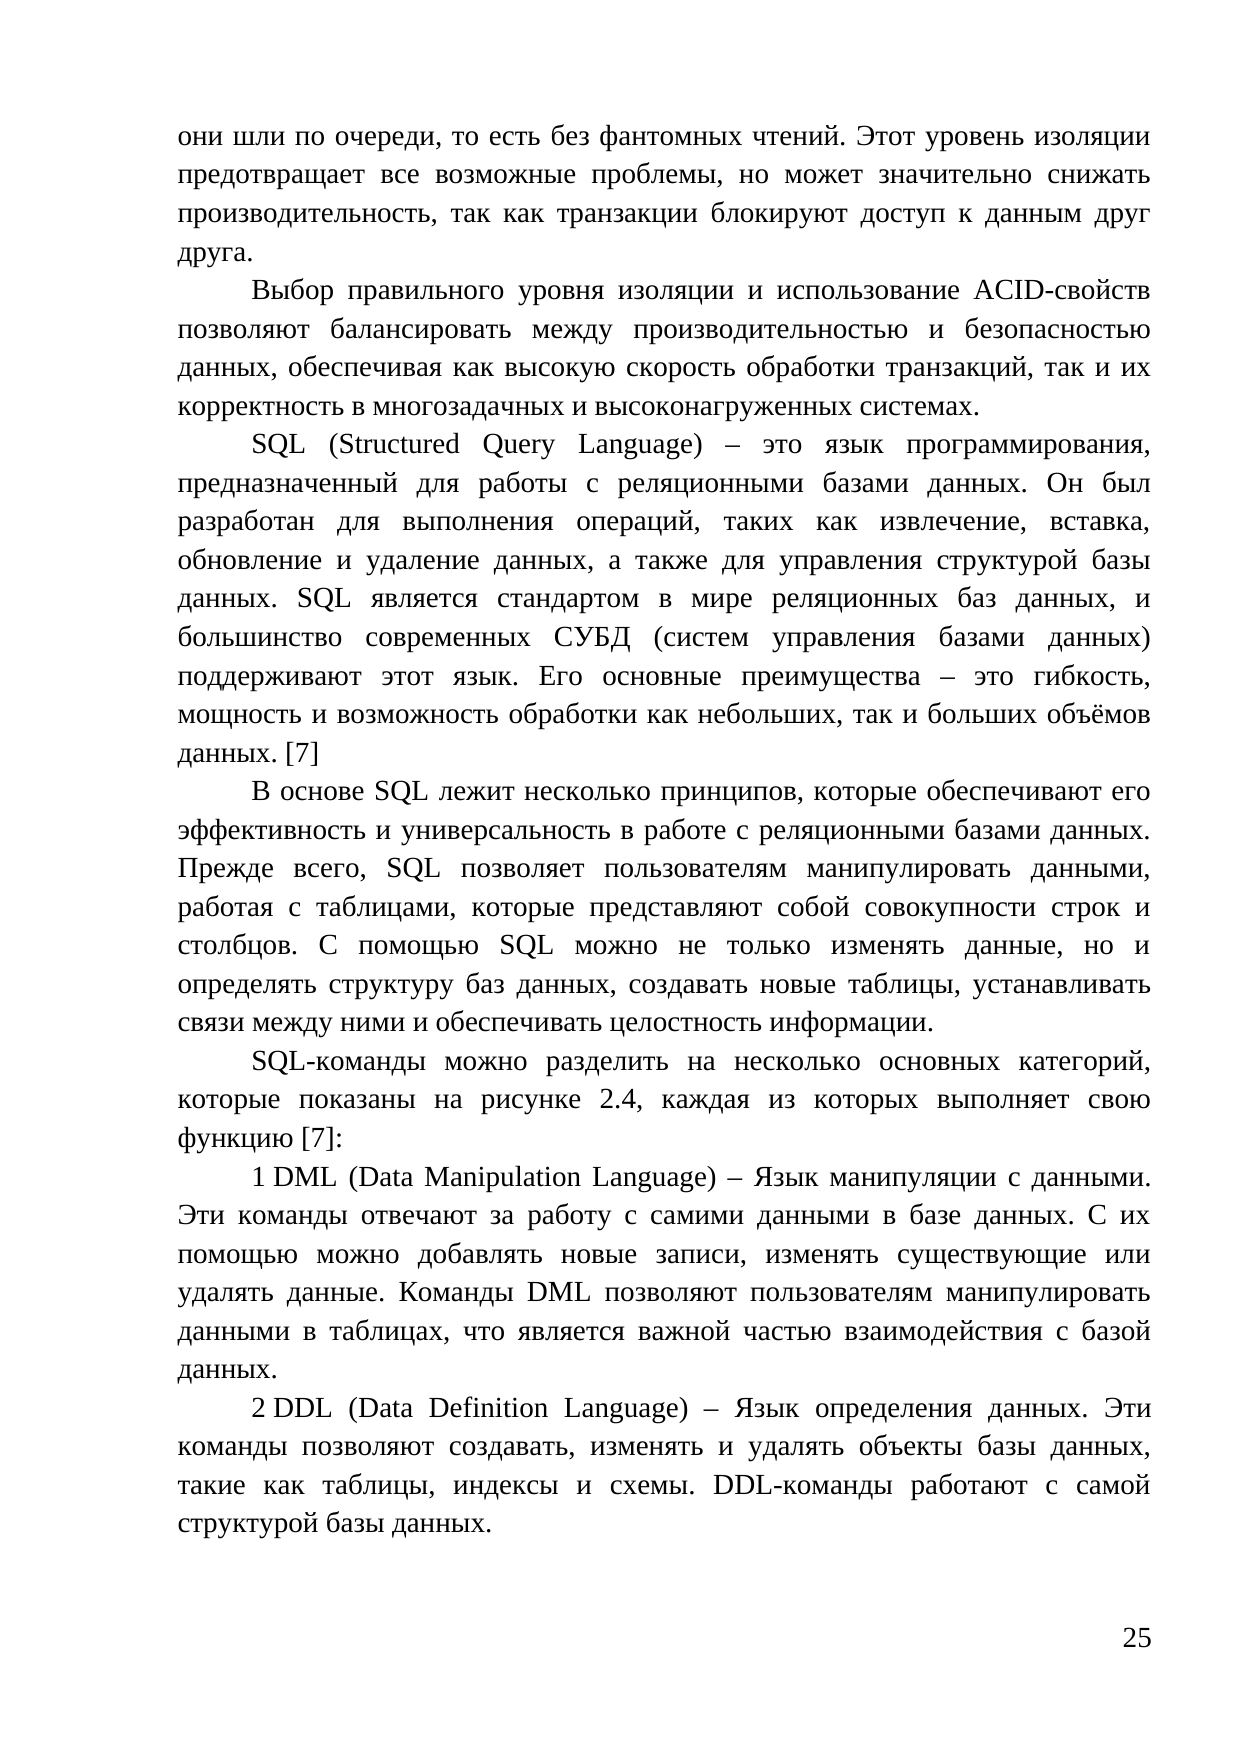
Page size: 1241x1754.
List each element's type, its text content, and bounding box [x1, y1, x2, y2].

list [177, 118, 1152, 267]
text В основе SQL лежит несколько принципов, которые обеспечивают его эффективность и универсальность в работе с реляционными базами данных. Прежде всего, SQL позволяет пользователям манипулировать данными, работая с таблицами, которые представляют собой совокупности строк и столбцов. С помощью SQL можно не только изменять данные, но и определять структуру баз данных, создавать новые таблицы, устанавливать связи между ними и обеспечивать целостность информации. [177, 773, 1152, 1038]
text SQL-команды можно разделить на несколько основных категорий, которые показаны на рисунке 2.4, каждая из которых выполняет свою функцию [7]: [177, 1043, 1152, 1154]
list DML (Data Manipulation Language) – Язык манипуляции с данными. Эти команды отвечают за работу с самими данными в базе данных. С их помощью можно добавлять новые записи, изменять существующие или удалять данные. Команды DML позволяют пользователям манипулировать данными в таблицах, что является важной частью взаимодействия с базой данных. [177, 1159, 1152, 1385]
list DDL (Data Definition Language) – Язык определения данных. Эти команды позволяют создавать, изменять и удалять объекты базы данных, такие как таблицы, индексы и схемы. DDL-команды работают с самой структурой базы данных. [177, 1390, 1152, 1539]
text Выбор правильного уровня изоляции и использование ACID-свойств позволяют балансировать между производительностью и безопасностью данных, обеспечивая как высокую скорость обработки транзакций, так и их корректность в многозадачных и высоконагруженных системах. [177, 272, 1152, 421]
text SQL (Structured Query Language) – это язык программирования, предназначенный для работы с реляционными базами данных. Он был разработан для выполнения операций, таких как извлечение, вставка, обновление и удаление данных, а также для управления структурой базы данных. SQL является стандартом в мире реляционных баз данных, и большинство современных СУБД (систем управления базами данных) поддерживают этот язык. Его основные преимущества – это гибкость, мощность и возможность обработки как небольших, так и больших объёмов данных. [7] [177, 426, 1152, 768]
